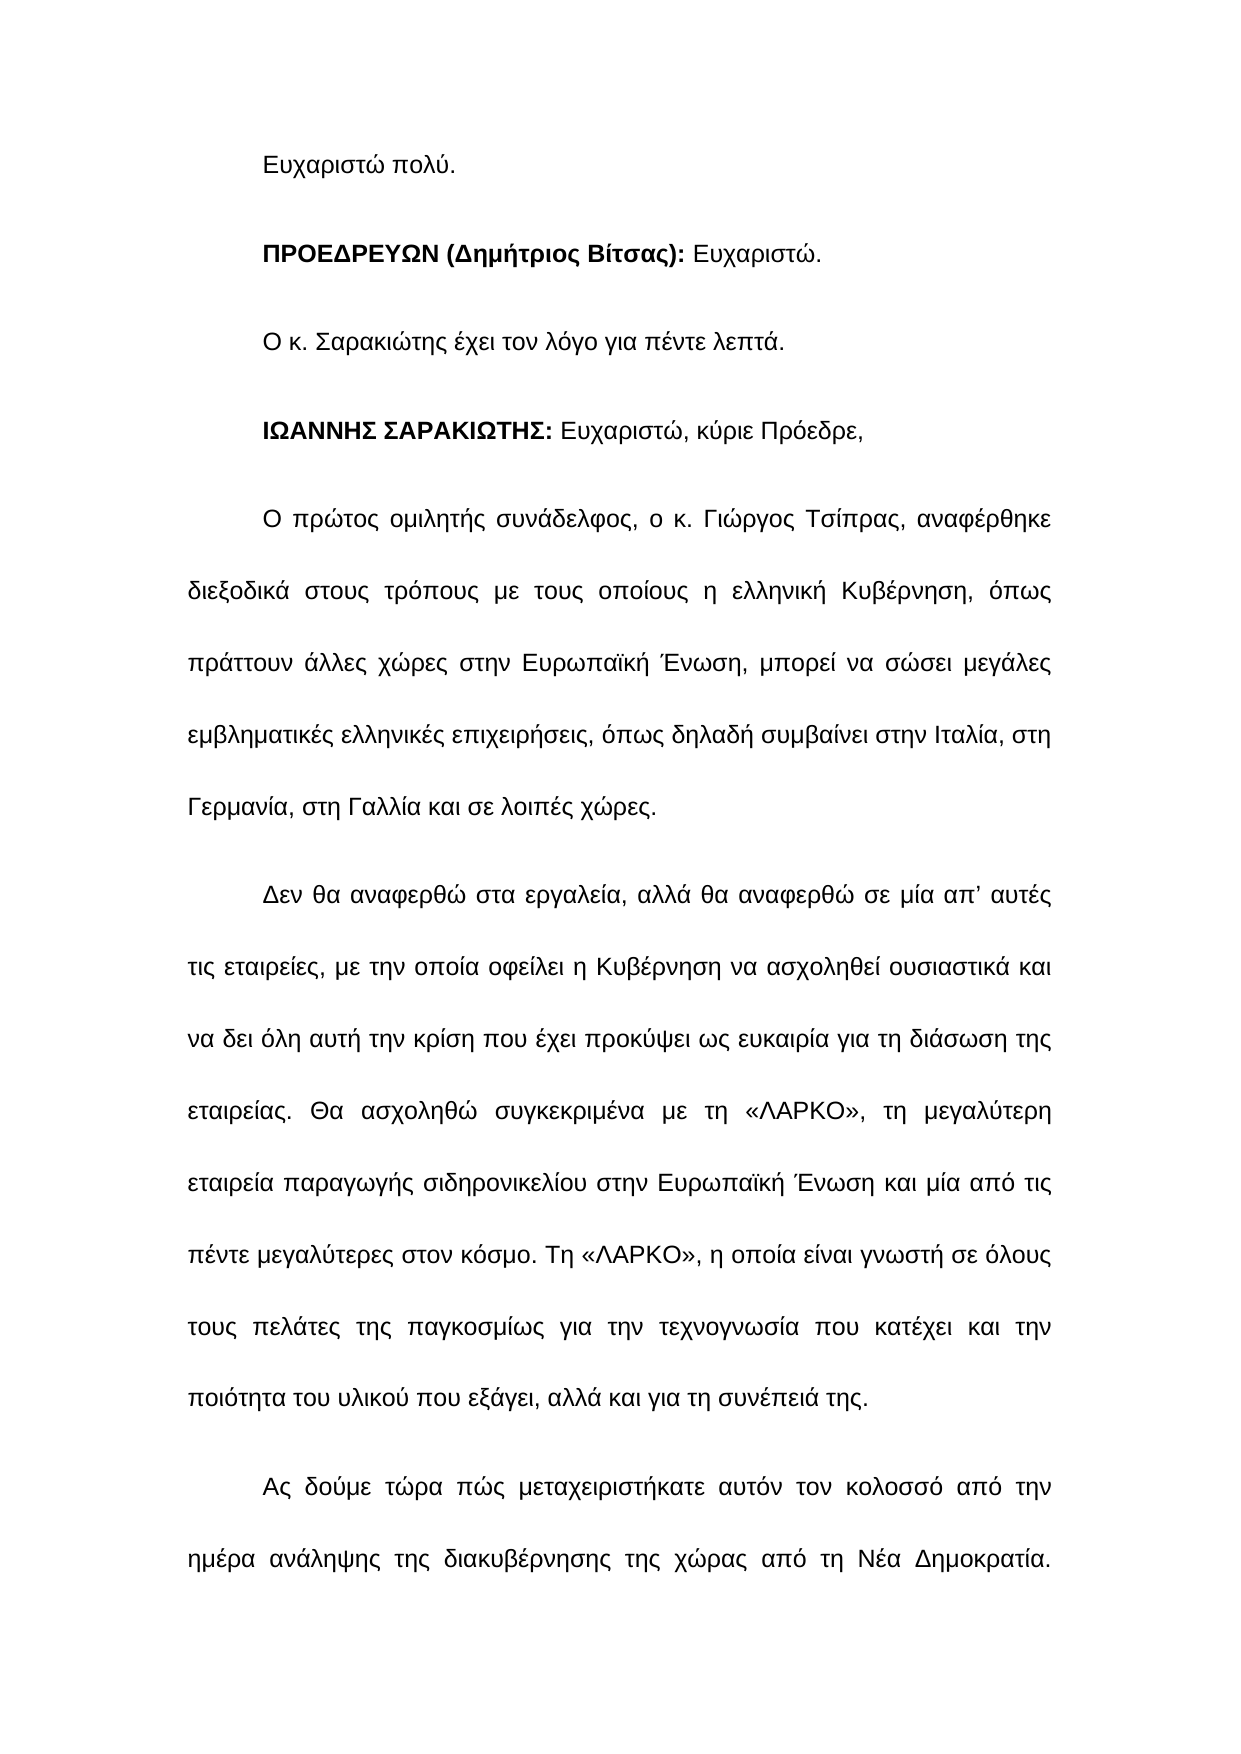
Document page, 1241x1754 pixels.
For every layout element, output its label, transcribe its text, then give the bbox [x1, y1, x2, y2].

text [187, 1472, 1053, 1572]
text Ευχαριστώ πολύ. [187, 150, 1053, 179]
text ΠΡΟΕΔΡΕΥΩΝ (Δημήτριος Βίτσας): Ευχαριστώ. [187, 238, 1053, 267]
text Ο πρώτος ομιλητής συνάδελφος, ο κ. Γιώργος Τσίπρας, αναφέρθηκε διεξοδικά στους τρόπους με τους οποίους η ελληνική Κυβέρνηση, όπως πράττουν άλλες χώρες στην Ευρωπαϊκή Ένωση, μπορεί να σώσει μεγάλες εμβληματικές ελληνικές επιχειρήσεις, όπως δηλαδή συμβαίνει στην Ιταλία, στη Γερμανία, στη Γαλλία και σε λοιπές χώρες. [187, 504, 1053, 820]
text Δεν θα αναφερθώ στα εργαλεία, αλλά θα αναφερθώ σε μία απ’ αυτές τις εταιρείες, με την οποία οφείλει η Κυβέρνηση να ασχοληθεί ουσιαστικά και να δει όλη αυτή την κρίση που έχει προκύψει ως ευκαιρία για τη διάσωση της εταιρείας. Θα ασχοληθώ συγκεκριμένα με τη «ΛΑΡΚΟ», τη μεγαλύτερη εταιρεία παραγωγής σιδηρονικελίου στην Ευρωπαϊκή Ένωση και μία από τις πέντε μεγαλύτερες στον κόσμο. Τη «ΛΑΡΚΟ», η οποία είναι γνωστή σε όλους τους πελάτες της παγκοσμίως για την τεχνογνωσία που κατέχει και την ποιότητα του υλικού που εξάγει, αλλά και για τη συνέπειά της. [187, 880, 1053, 1412]
text ΙΩΑΝΝΗΣ ΣΑΡΑΚΙΩΤΗΣ: Ευχαριστώ, κύριε Πρόεδρε, [187, 416, 1053, 444]
text Ο κ. Σαρακιώτης έχει τον λόγο για πέντε λεπτά. [187, 327, 1053, 356]
